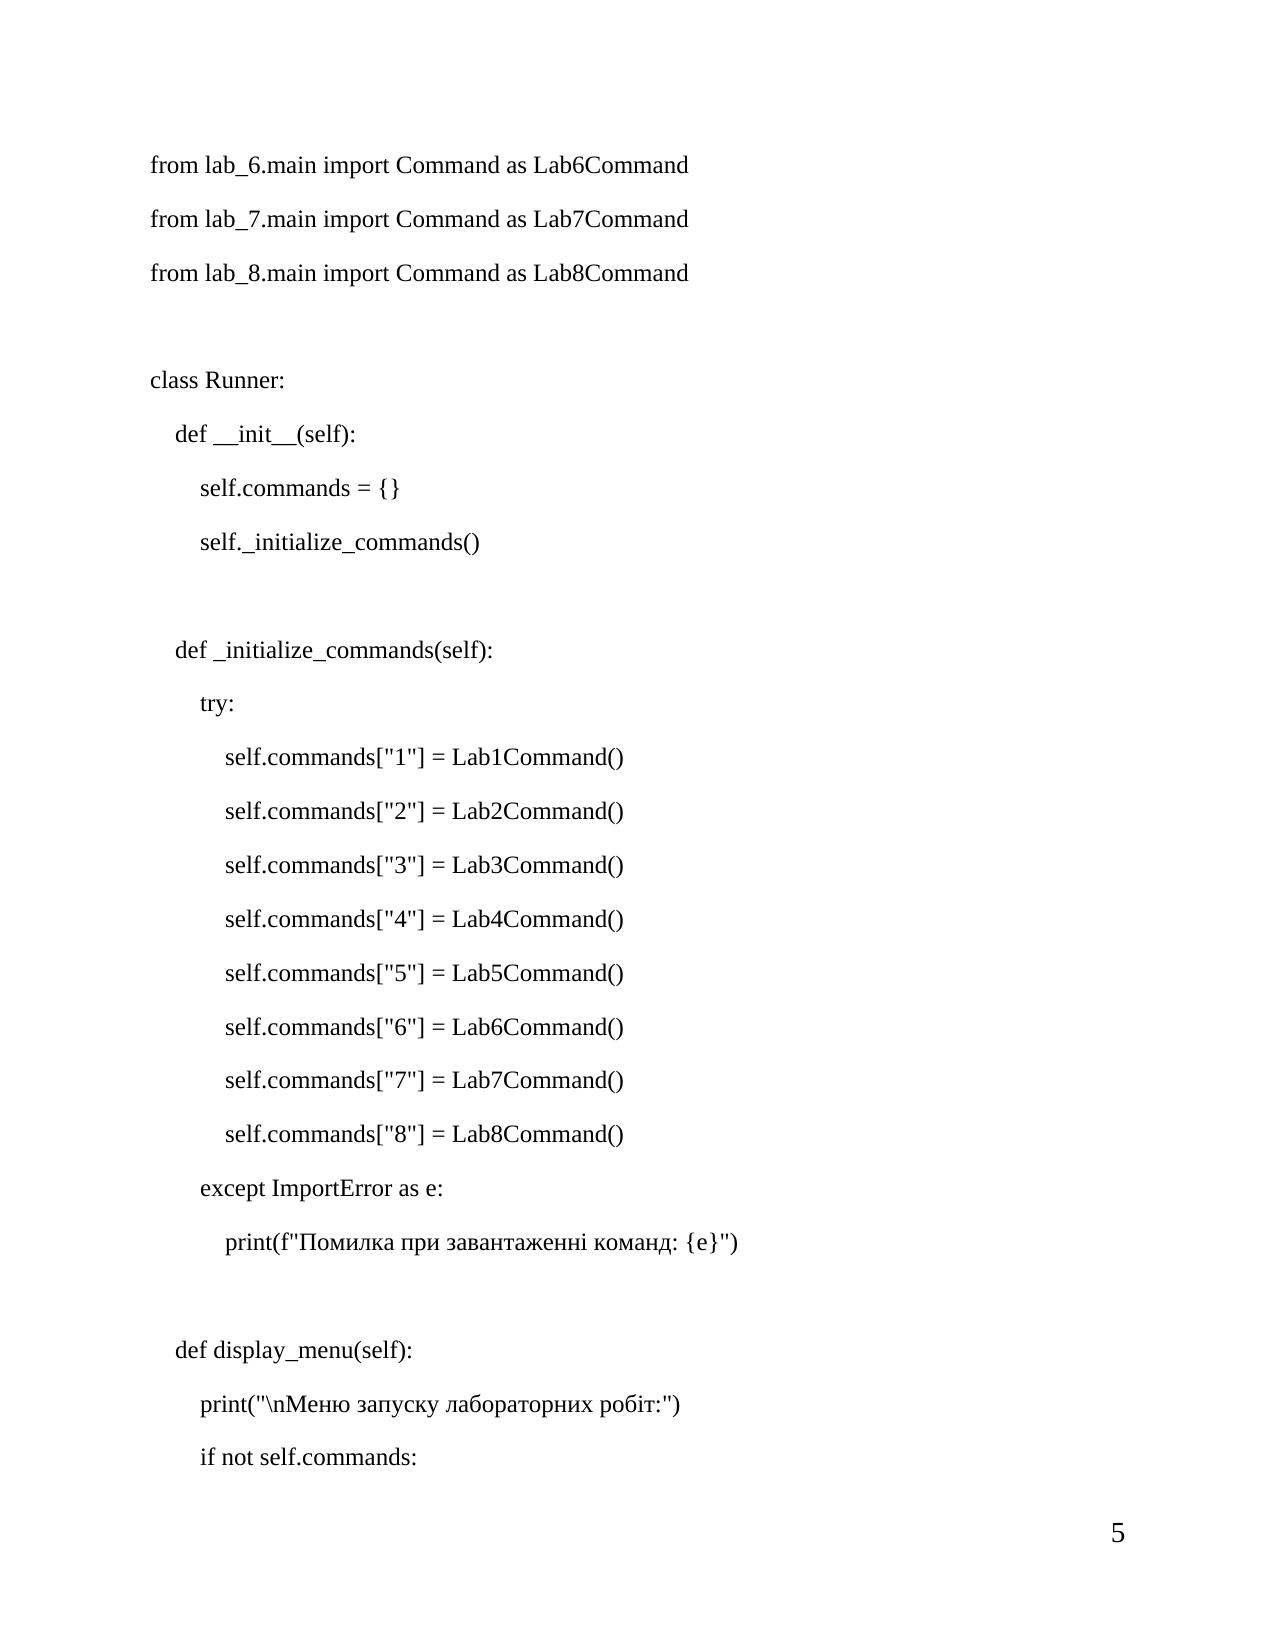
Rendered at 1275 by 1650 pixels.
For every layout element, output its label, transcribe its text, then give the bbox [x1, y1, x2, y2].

text self.commands["2"] = Lab2Command() [150, 796, 1125, 825]
text self.commands["3"] = Lab3Command() [150, 850, 1125, 879]
text except ImportError as e: [150, 1173, 1125, 1202]
text self.commands["5"] = Lab5Command() [150, 958, 1125, 987]
text try: [150, 688, 1125, 717]
text if not self.commands: [150, 1442, 1125, 1471]
text def _initialize_commands(self): [150, 635, 1125, 663]
text from lab_6.main import Command as Lab6Command [150, 150, 1125, 179]
text from lab_8.main import Command as Lab8Command [150, 258, 1125, 286]
text self.commands["1"] = Lab1Command() [150, 742, 1125, 771]
text self.commands["6"] = Lab6Command() [150, 1012, 1125, 1040]
text def display_menu(self): [150, 1335, 1125, 1363]
text print("\nМеню запуску лабораторних робіт:") [150, 1389, 1125, 1417]
text from lab_7.main import Command as Lab7Command [150, 204, 1125, 233]
text class Runner: [150, 365, 1125, 394]
text self.commands["8"] = Lab8Command() [150, 1119, 1125, 1148]
text self.commands = {} [150, 473, 1125, 502]
text self.commands["4"] = Lab4Command() [150, 904, 1125, 933]
text print(f"Помилка при завантаженні команд: {e}") [150, 1227, 1125, 1256]
text self.commands["7"] = Lab7Command() [150, 1066, 1125, 1094]
text def __init__(self): [150, 419, 1125, 448]
text self._initialize_commands() [150, 527, 1125, 556]
